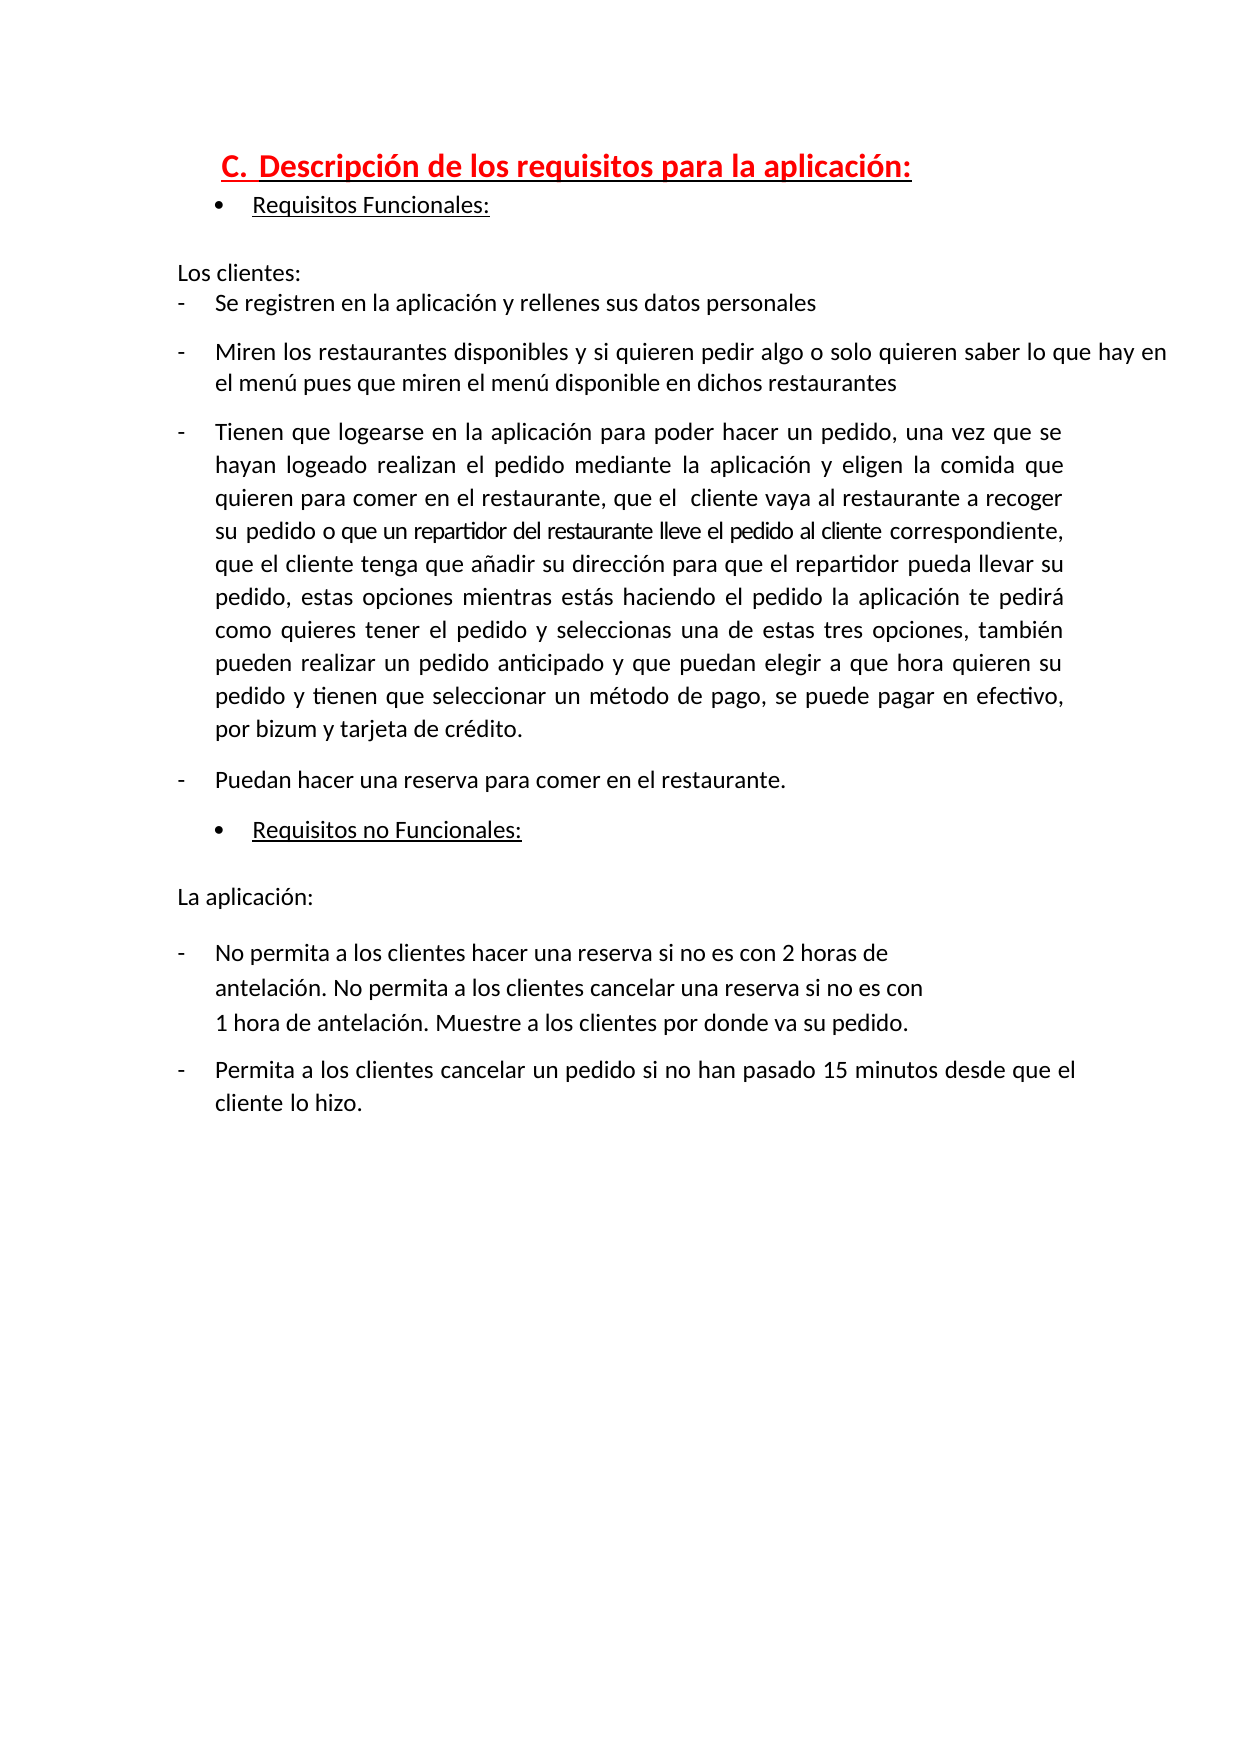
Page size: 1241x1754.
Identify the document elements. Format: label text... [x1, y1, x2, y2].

list Tienen que logearse en la aplicación para poder hacer un pedido, una vez que se hayan logeado realizan el pedido mediante la aplicación y eligen la comida que quieren para comer en el restaurante, que el cliente vaya al restaurante a recoger su pedido o que un repartidor del restaurante lleve el pedido al cliente correspondiente, que el cliente tenga que añadir su dirección para que el repartidor pueda llevar su pedido, estas opciones mientras estás haciendo el pedido la aplicación te pedirá como quieres tener el pedido y seleccionas una de estas tres opciones, también pueden realizar un pedido anticipado y que puedan elegir a que hora quieren su pedido y tienen que seleccionar un método de pago, se puede pagar en efectivo, por bizum y tarjeta de crédito. [177, 417, 1064, 743]
text La aplicación: [177, 881, 1169, 912]
text Los clientes: [177, 257, 1169, 287]
subtitle Descripción de los requisitos para la aplicación: [221, 146, 1169, 186]
list No permita a los clientes hacer una reserva si no es con 2 horas de antelación. No permita a los clientes cancelar una reserva si no es con 1 hora de antelación. Muestre a los clientes por donde va su pedido. [177, 937, 928, 1037]
list Permita a los clientes cancelar un pedido si no han pasado 15 minutos desde que el cliente lo hizo. [177, 1054, 1103, 1118]
list Requisitos no Funcionales: [215, 814, 1169, 845]
list Se registren en la aplicación y rellenes sus datos personales [177, 287, 1169, 318]
list Requisitos Funcionales: [215, 189, 1169, 220]
list Miren los restaurantes disponibles y si quieren pedir algo o solo quieren saber lo que hay en el menú pues que miren el menú disponible en dichos restaurantes [177, 336, 1169, 397]
list Puedan hacer una reserva para comer en el restaurante. [177, 765, 1063, 795]
